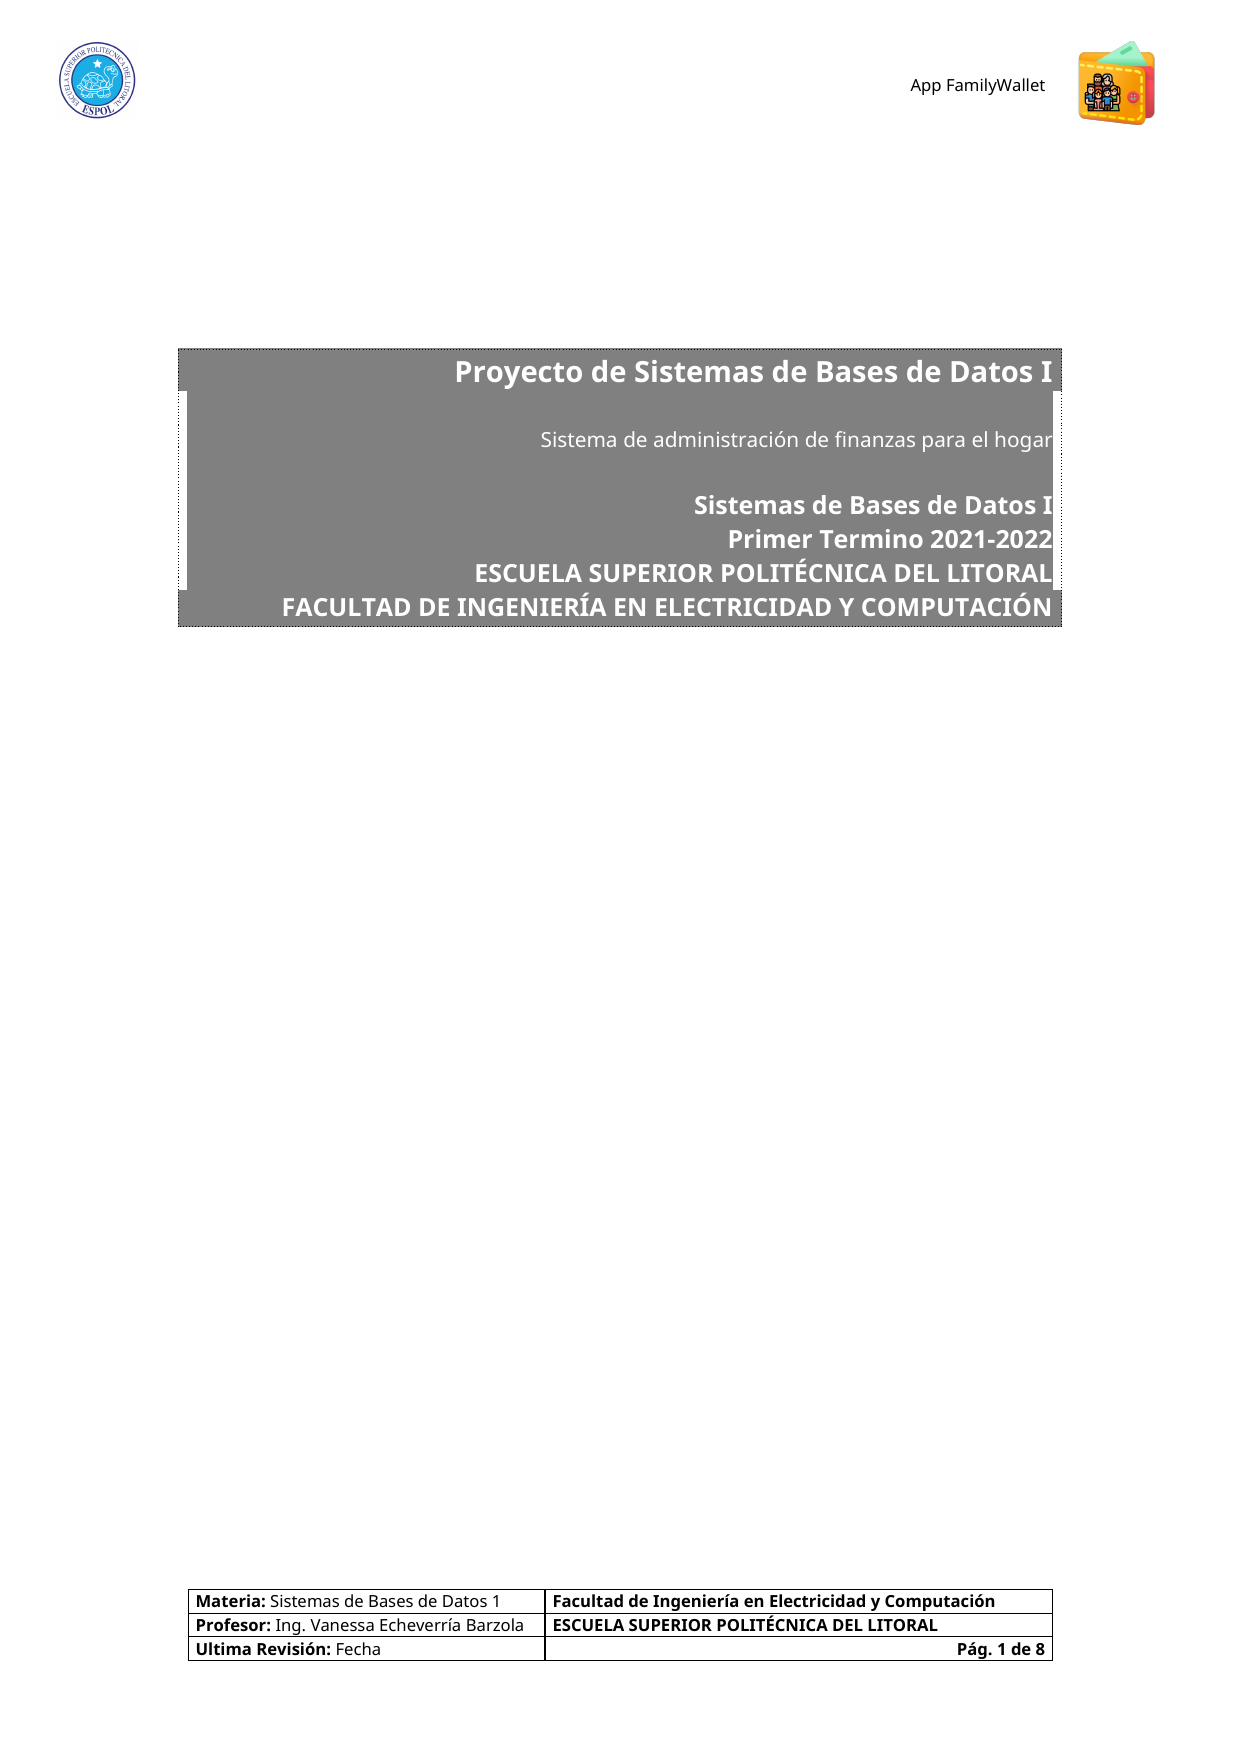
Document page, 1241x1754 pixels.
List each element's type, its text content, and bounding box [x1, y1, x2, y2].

picture [1075, 41, 1158, 125]
text Sistema de administración de finanzas para el hogar [187, 425, 1053, 454]
text Sistemas de Bases de Datos I [187, 488, 1053, 522]
picture [55, 38, 138, 122]
text ESCUELA SUPERIOR POLITÉCNICA DEL LITORAL [187, 556, 1053, 587]
title Proyecto de Sistemas de Bases de Datos I [178, 348, 1062, 391]
text Facultad de ingeniería en electricidad y computación [178, 587, 1062, 627]
subtitle Primer Termino 2021-2022 [187, 522, 1053, 556]
